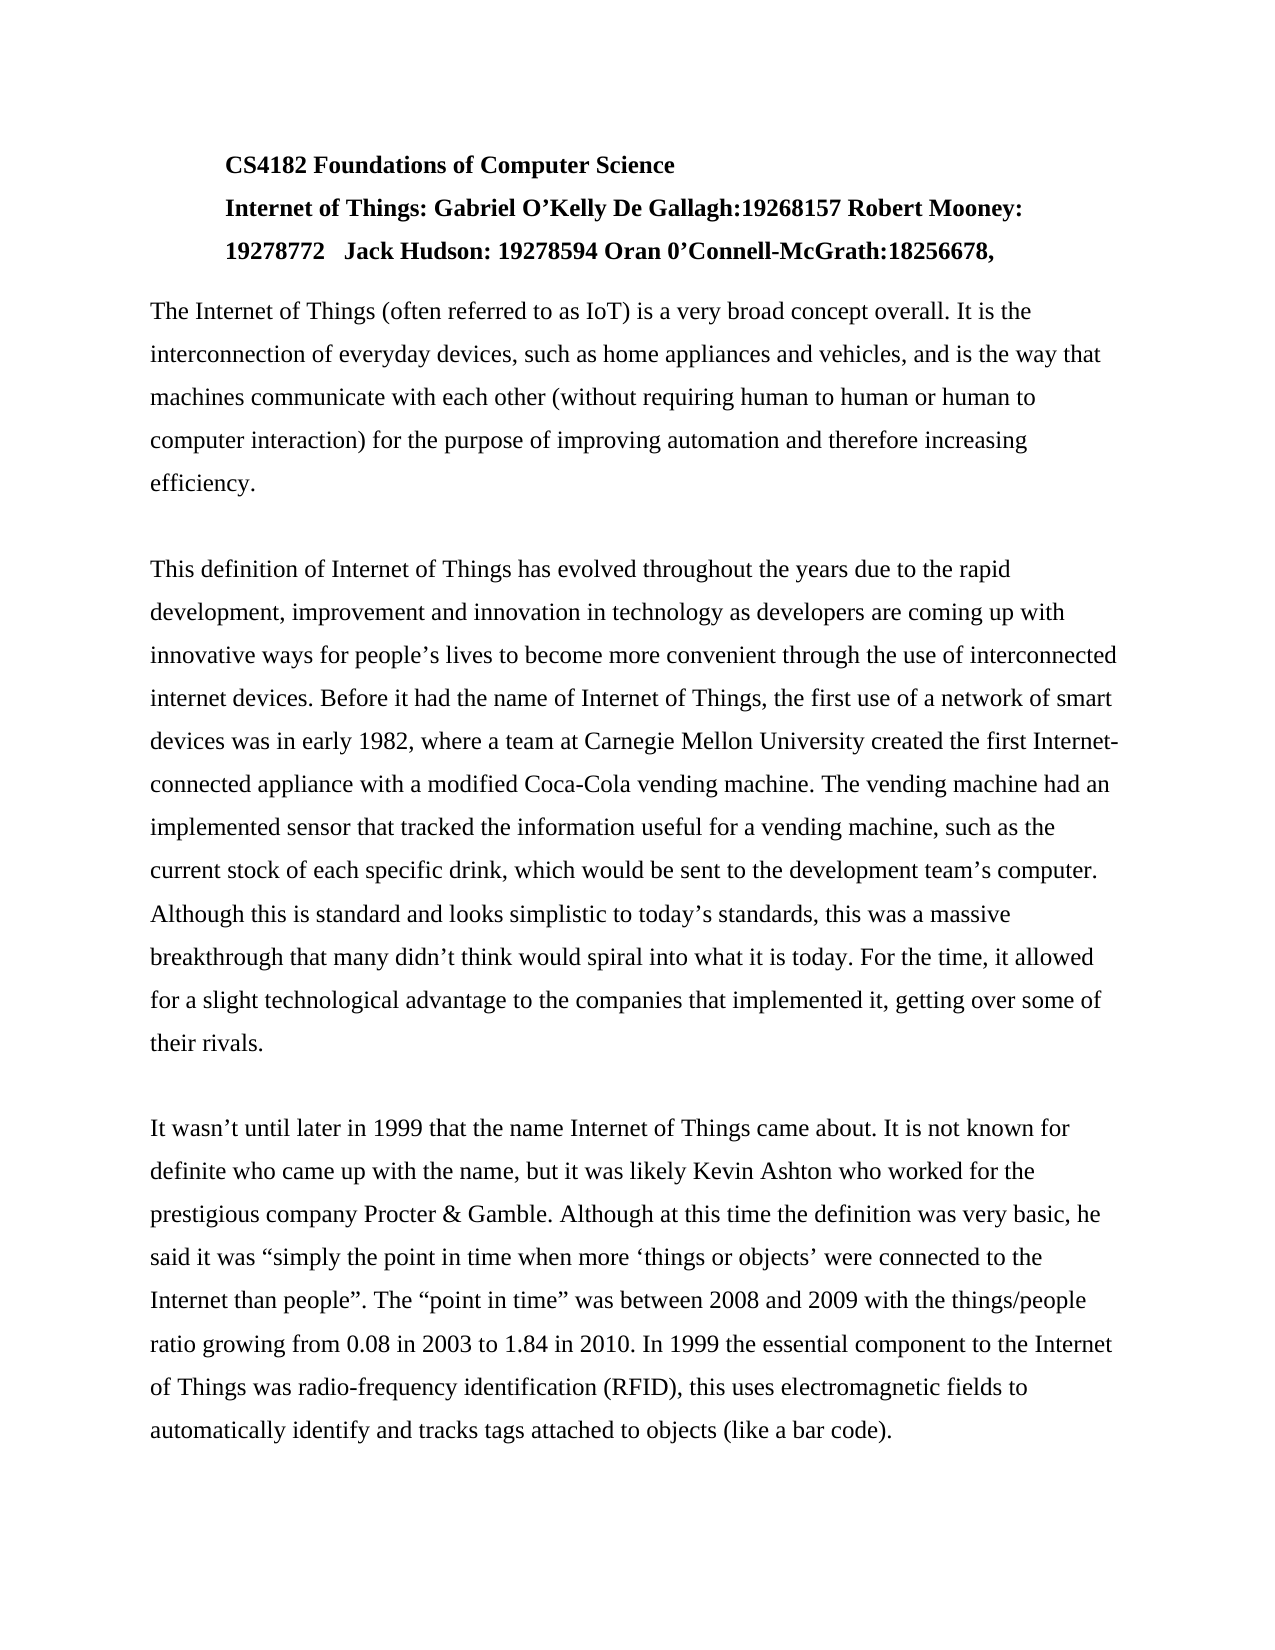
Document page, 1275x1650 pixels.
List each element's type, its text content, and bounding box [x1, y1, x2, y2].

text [150, 296, 1125, 1486]
text CS4182 Foundations of Computer Science Internet of Things: Gabriel O’Kelly De Gallagh:19268157 Robert Mooney: 19278772 Jack Hudson: 19278594 Oran 0’Connell-McGrath:18256678, [225, 150, 1125, 265]
